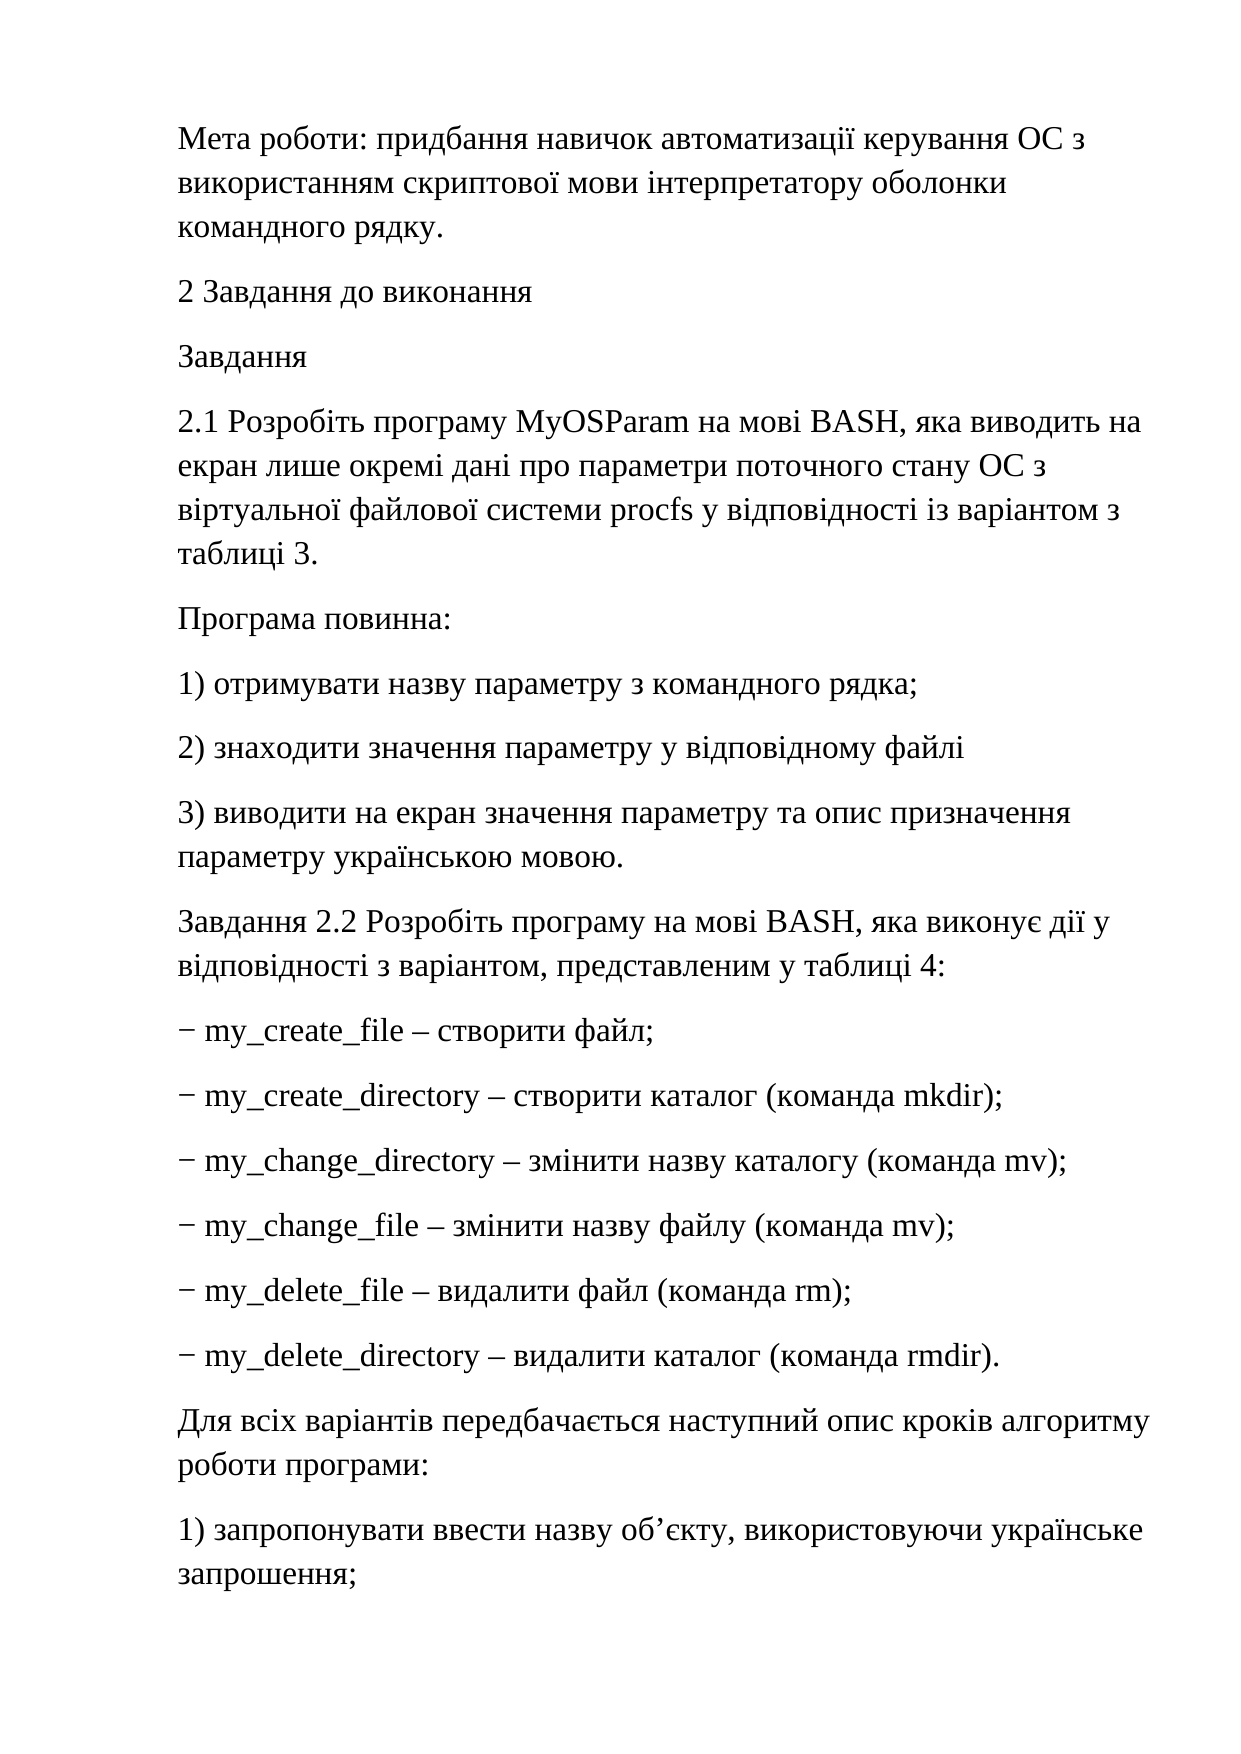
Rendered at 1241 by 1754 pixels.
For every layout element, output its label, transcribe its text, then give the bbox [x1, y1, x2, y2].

text 1) запропонувати ввести назву об’єкту, використовуючи українське запрошення; [177, 1509, 1152, 1591]
text 1) отримувати назву параметру з командного рядка; [177, 663, 1152, 701]
text 2 Завдання до виконання [177, 271, 1152, 309]
text 2) знаходити значення параметру у відповідному файлі [177, 728, 1152, 766]
text Завдання [177, 336, 1152, 374]
text − my_change_directory – змінити назву каталогу (команда mv); [177, 1140, 1152, 1179]
text Завдання 2.2 Розробіть програму на мові BASH, яка виконує дії у відповідності з варіантом, представленим у таблиці 4: [177, 902, 1152, 984]
text − my_delete_file – видалити файл (команда rm); [177, 1270, 1152, 1308]
text Мета роботи: придбання навичок автоматизації керування ОС з використанням скриптової мови інтерпретатору оболонки командного рядку. [177, 118, 1152, 244]
text − my_delete_directory – видалити каталог (команда rmdir). [177, 1335, 1152, 1373]
text − my_change_file – змінити назву файлу (команда mv); [177, 1205, 1152, 1244]
text − my_create_file – створити файл; [177, 1011, 1152, 1049]
text 3) виводити на екран значення параметру та опис призначення параметру українською мовою. [177, 793, 1152, 875]
text 2.1 Розробіть програму MyOSParam на мові BASH, яка виводить на екран лише окремі дані про параметри поточного стану ОС з віртуальної файлової системи procfs у відповідності із варіантом з таблиці 3. [177, 401, 1152, 571]
text Для всіх варіантів передбачається наступний опис кроків алгоритму роботи програми: [177, 1400, 1152, 1482]
text Програма повинна: [177, 598, 1152, 636]
text − my_create_directory – створити каталог (команда mkdir); [177, 1076, 1152, 1114]
